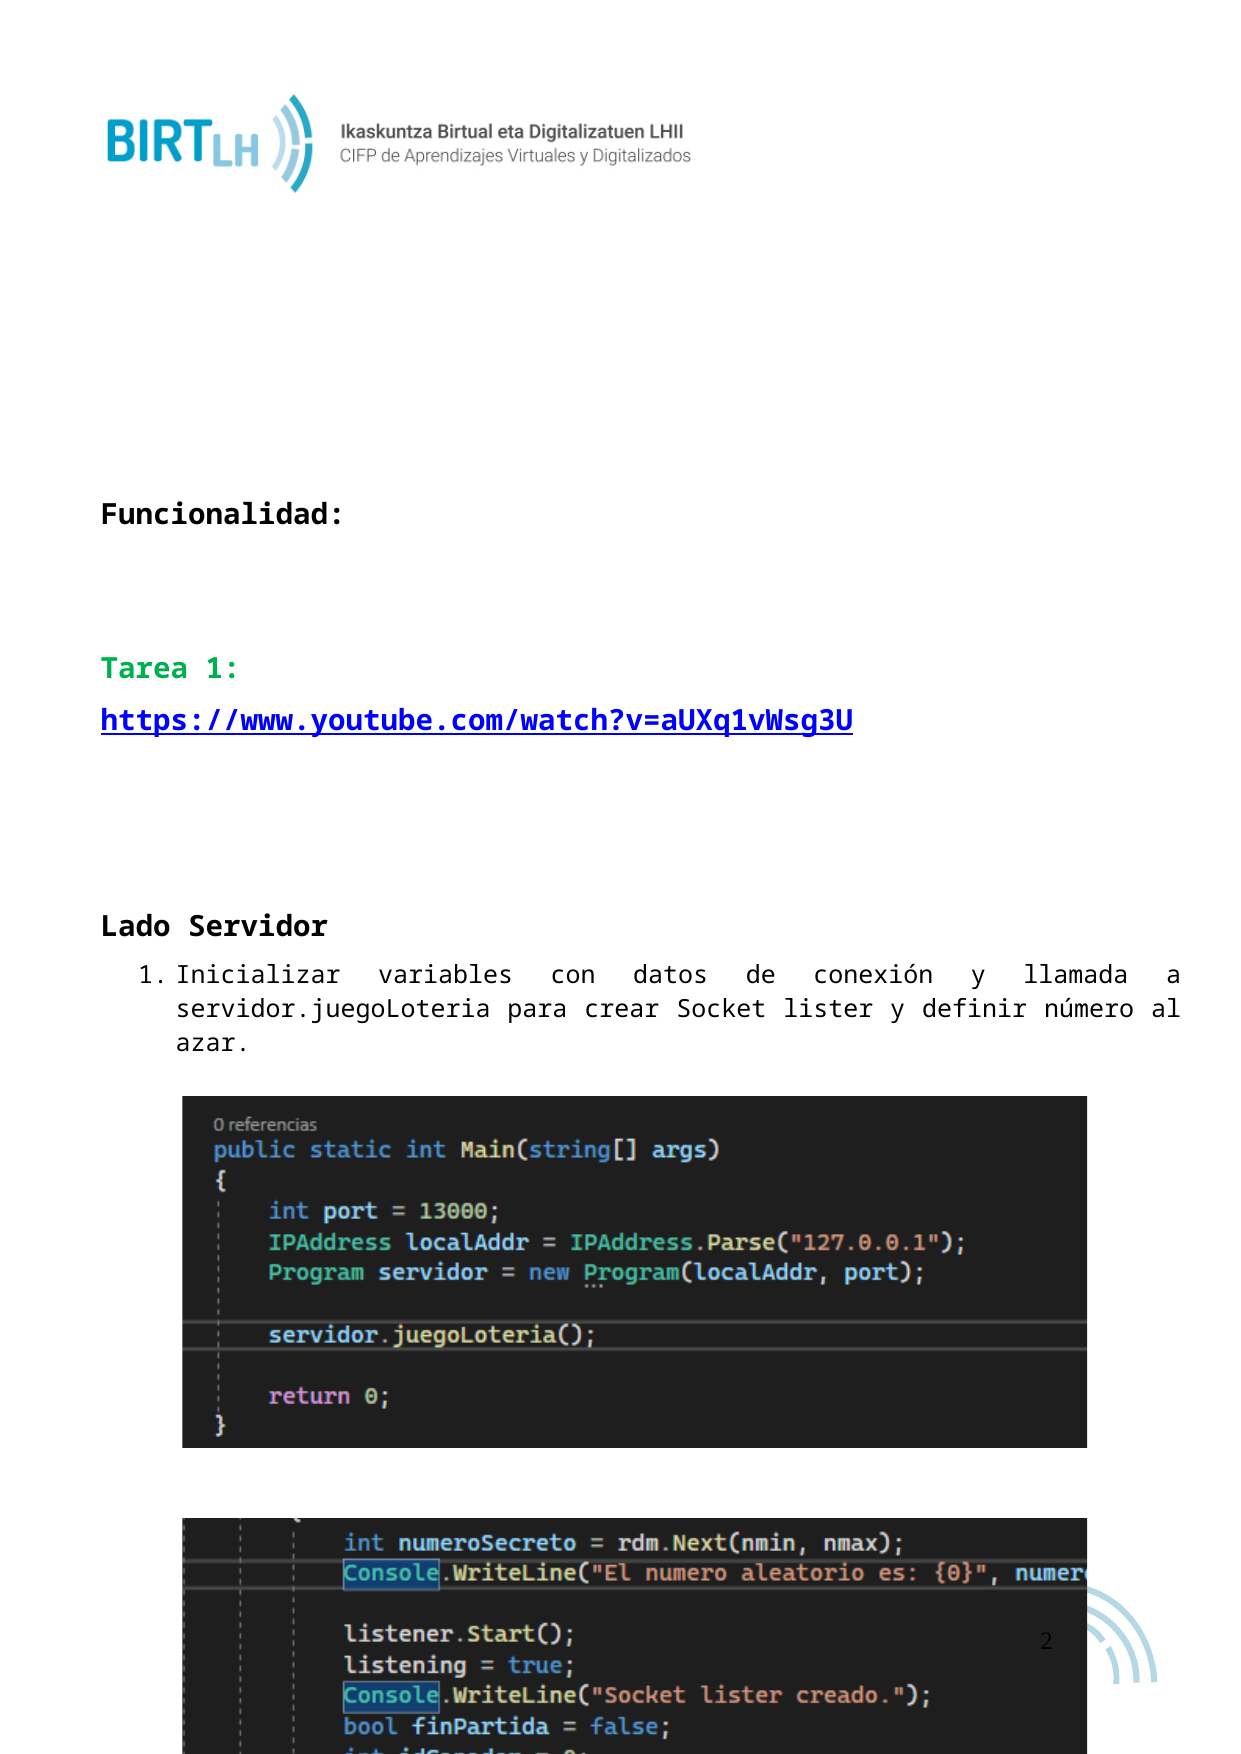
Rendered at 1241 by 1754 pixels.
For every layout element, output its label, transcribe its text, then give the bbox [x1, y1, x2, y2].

text Tarea 1: [100, 648, 1181, 687]
list Inicializar variables con datos de conexión y llamada a servidor.juegoLoteria para crear Socket lister y definir número al azar. [138, 957, 1181, 1059]
text Funcionalidad: [100, 493, 1181, 533]
picture [90, 88, 707, 198]
text https://www.youtube.com/watch?v=aUXq1vWsg3U [100, 699, 1181, 739]
text Lado Servidor [100, 905, 1181, 945]
picture [182, 1518, 1088, 1754]
picture [182, 1096, 1088, 1448]
